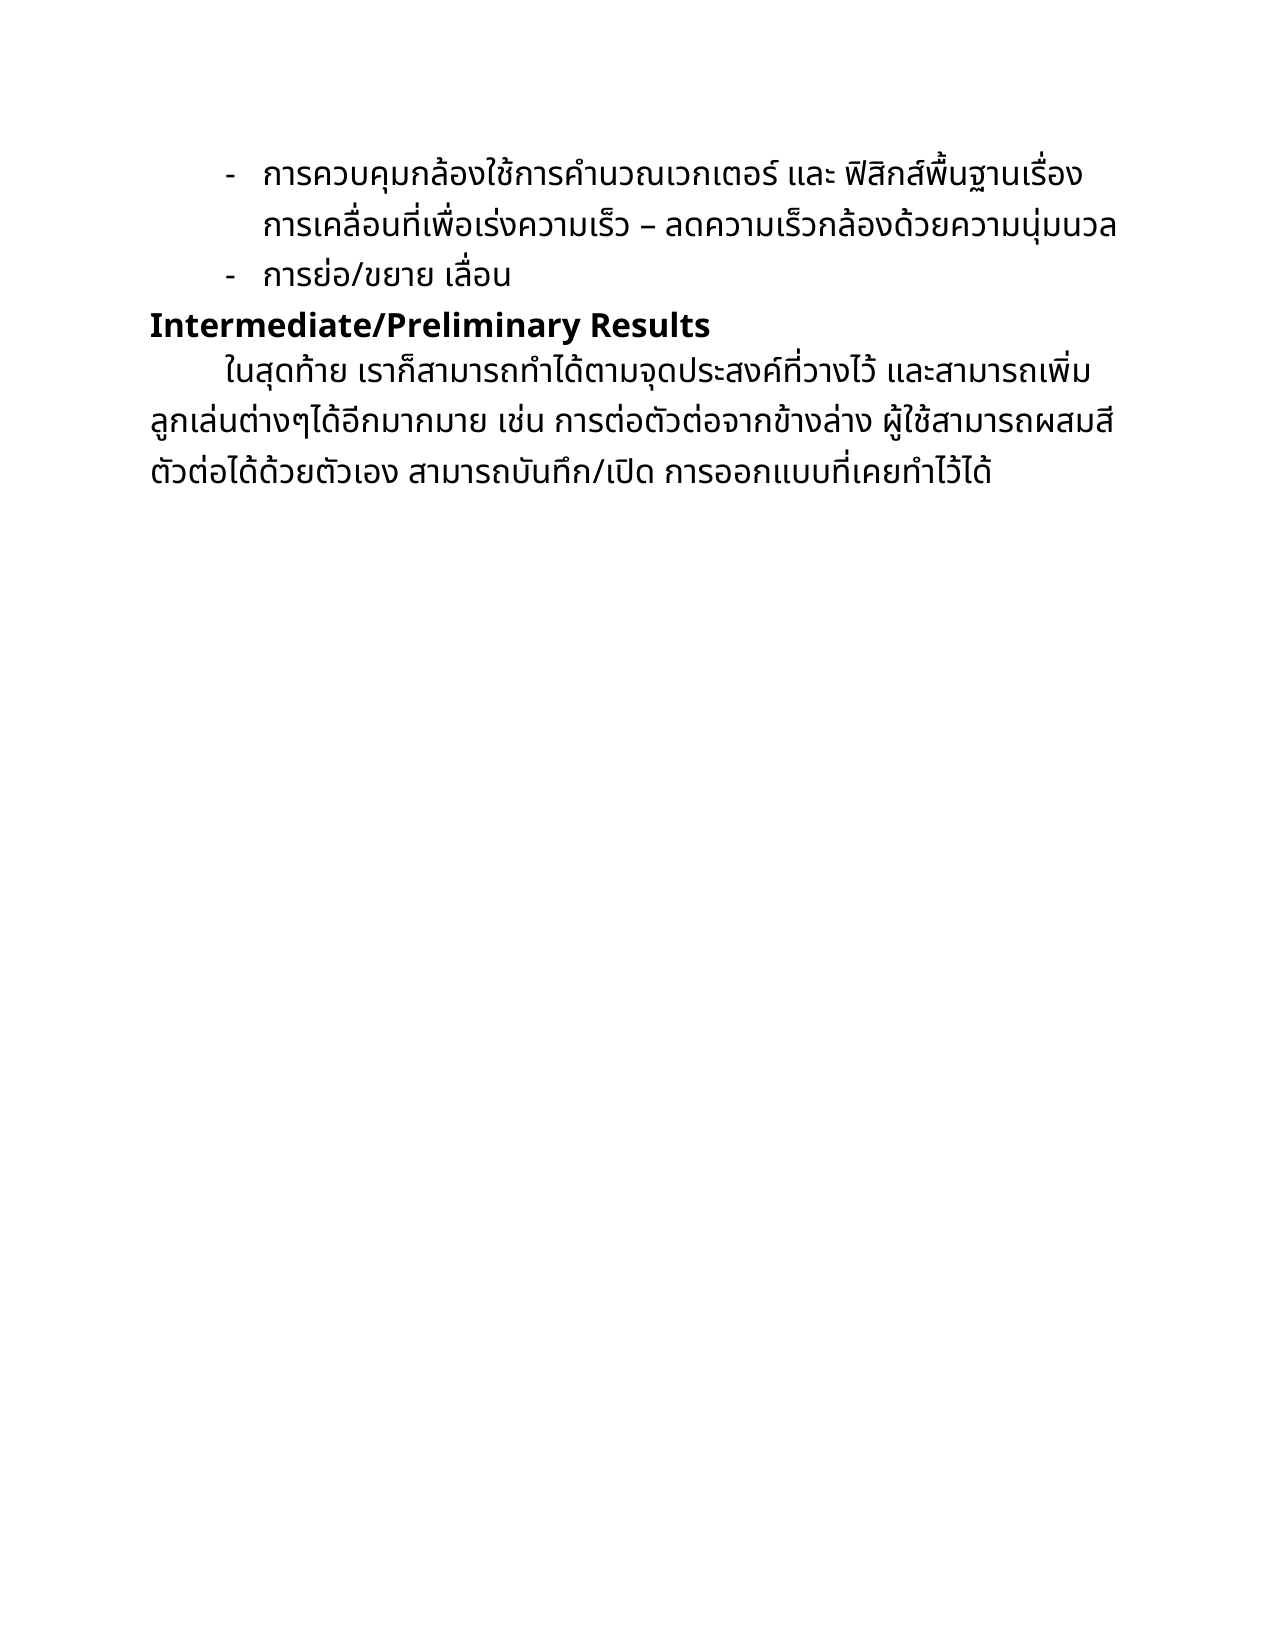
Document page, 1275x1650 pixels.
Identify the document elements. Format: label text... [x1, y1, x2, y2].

text ในสุดท้าย เราก็สามารถทำได้ตามจุดประสงค์ที่วางไว้ และสามารถเพิ่มลูกเล่นต่างๆได้อีกมากมาย เช่น การต่อตัวต่อจากข้างล่าง ผู้ใช้สามารถผสมสีตัวต่อได้ด้วยตัวเอง สามารถบันทึก/เปิด การออกแบบที่เคยทำไว้ได้ [150, 347, 1125, 498]
list การย่อ/ขยาย เลื่อน [225, 251, 1125, 302]
list การควบคุมกล้องใช้การคำนวณเวกเตอร์ และ ฟิสิกส์พื้นฐานเรื่องการเคลื่อนที่เพื่อเร่งความเร็ว – ลดความเร็วกล้องด้วยความนุ่มนวล [225, 150, 1125, 251]
text Intermediate/Preliminary Results [150, 302, 1125, 347]
